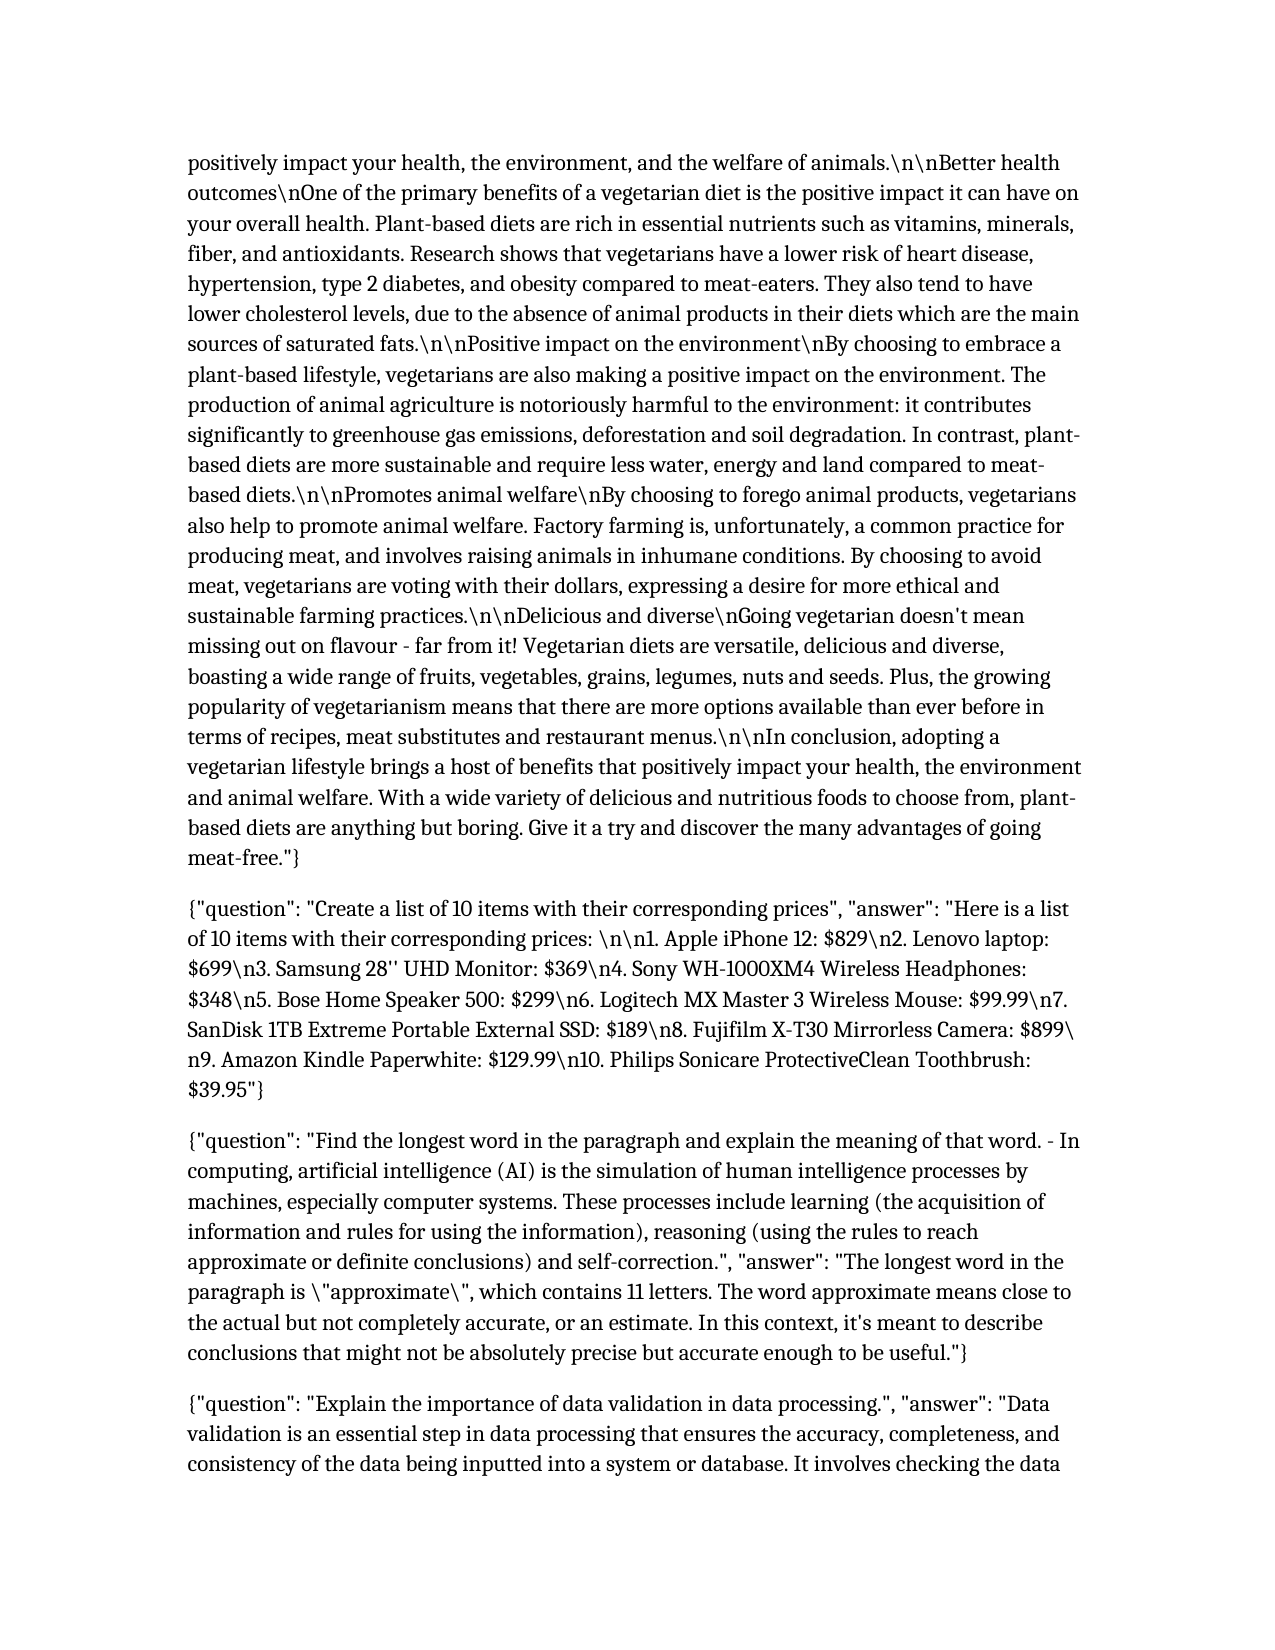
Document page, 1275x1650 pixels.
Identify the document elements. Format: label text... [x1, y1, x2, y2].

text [187, 1391, 1087, 1477]
text {"question": "Create a list of 10 items with their corresponding prices", "answer": "Here is a list of 10 items with their corresponding prices: \n\n1. Apple iPhone 12: $829\n2. Lenovo laptop: $699\n3. Samsung 28'' UHD Monitor: $369\n4. Sony WH-1000XM4 Wireless Headphones: $348\n5. Bose Home Speaker 500: $299\n6. Logitech MX Master 3 Wireless Mouse: $99.99\n7. SanDisk 1TB Extreme Portable External SSD: $189\n8. Fujifilm X-T30 Mirrorless Camera: $899\n9. Amazon Kindle Paperwhite: $129.99\n10. Philips Sonicare ProtectiveClean Toothbrush: $39.95"} [187, 896, 1087, 1103]
text {"question": "Find the longest word in the paragraph and explain the meaning of that word. - In computing, artificial intelligence (AI) is the simulation of human intelligence processes by machines, especially computer systems. These processes include learning (the acquisition of information and rules for using the information), reasoning (using the rules to reach approximate or definite conclusions) and self-correction.", "answer": "The longest word in the paragraph is \"approximate\", which contains 11 letters. The word approximate means close to the actual but not completely accurate, or an estimate. In this context, it's meant to describe conclusions that might not be absolutely precise but accurate enough to be useful."} [187, 1128, 1087, 1366]
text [187, 150, 1087, 871]
